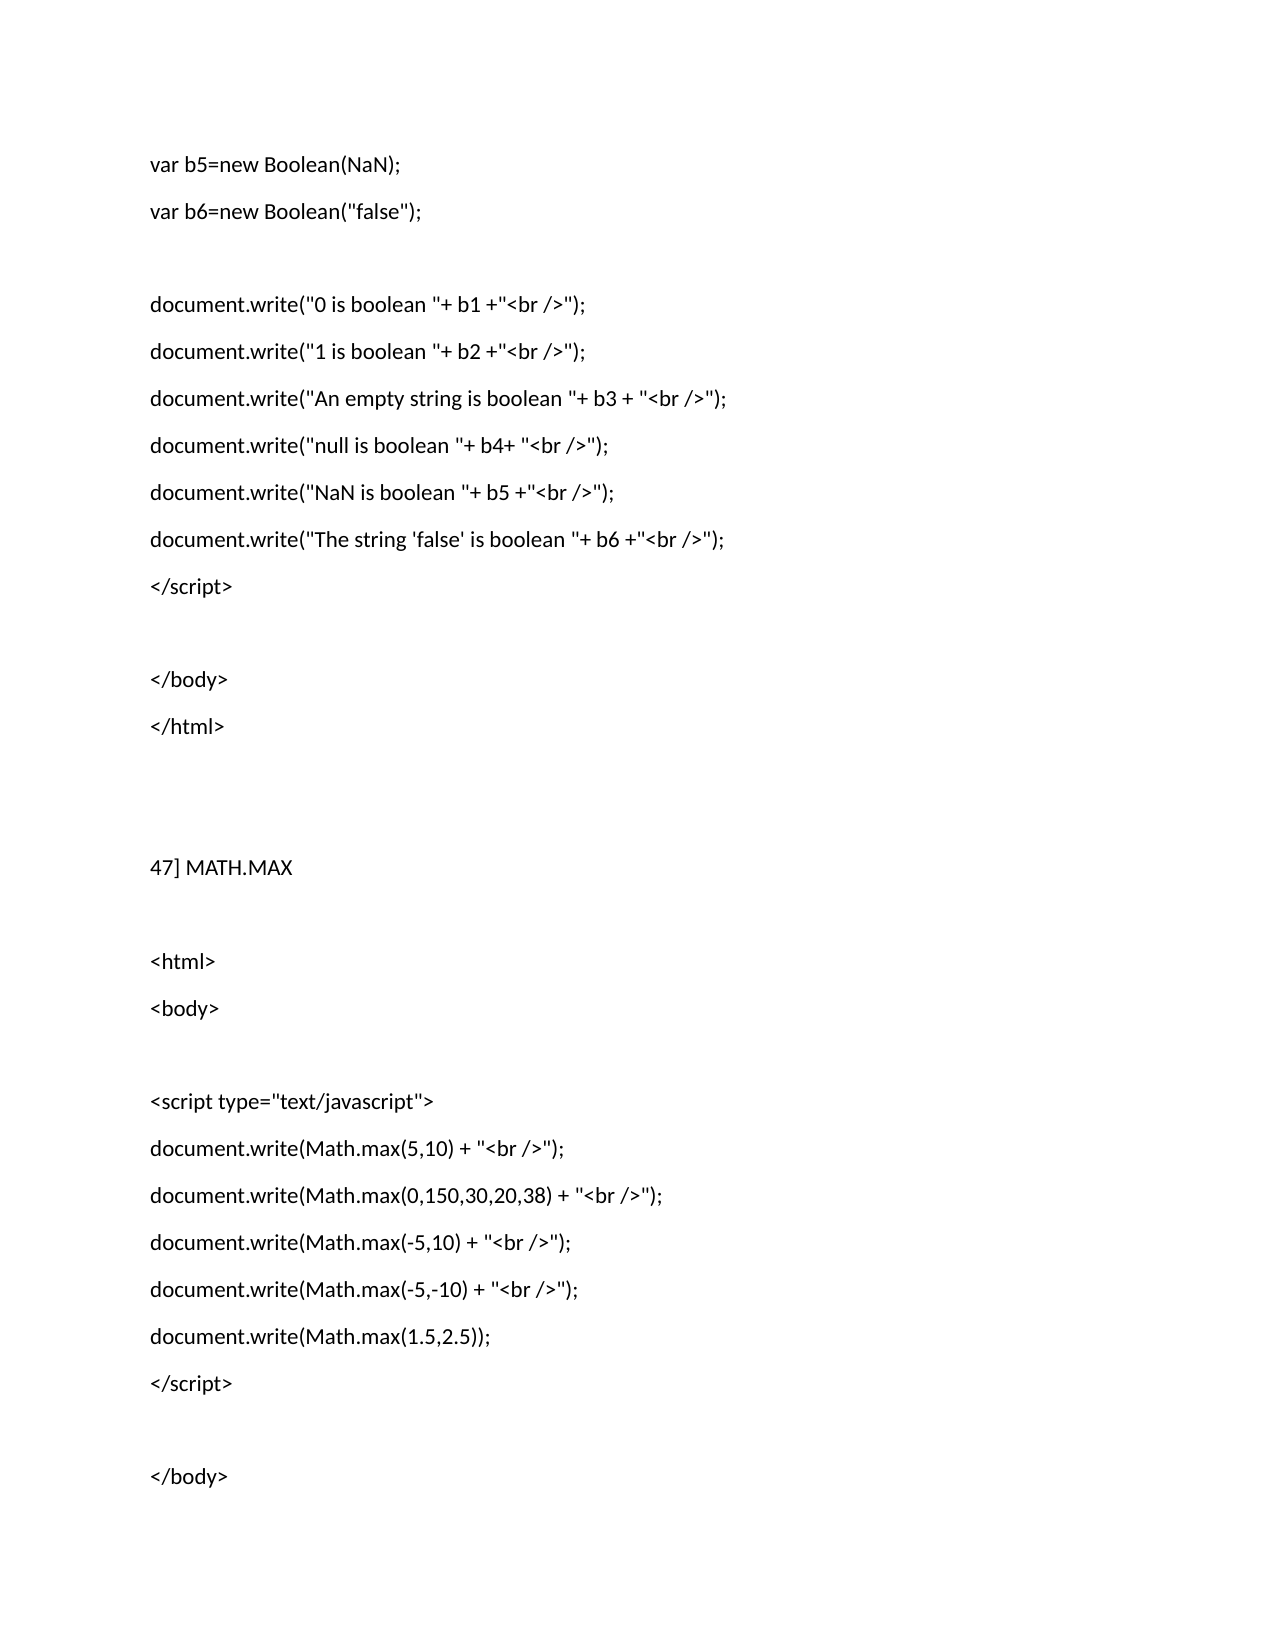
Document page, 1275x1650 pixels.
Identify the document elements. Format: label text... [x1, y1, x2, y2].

text document.write(Math.max(5,10) + "<br />"); [150, 1134, 1125, 1162]
text document.write(Math.max(-5,-10) + "<br />"); [150, 1275, 1125, 1303]
text document.write("NaN is boolean "+ b5 +"<br />"); [150, 478, 1125, 506]
text document.write("null is boolean "+ b4+ "<br />"); [150, 431, 1125, 459]
text 47] MATH.MAX [150, 853, 1125, 881]
text <html> [150, 947, 1125, 975]
text document.write("The string 'false' is boolean "+ b6 +"<br />"); [150, 525, 1125, 553]
text document.write("0 is boolean "+ b1 +"<br />"); [150, 291, 1125, 319]
text var b6=new Boolean("false"); [150, 197, 1125, 225]
text document.write(Math.max(0,150,30,20,38) + "<br />"); [150, 1181, 1125, 1209]
text document.write("1 is boolean "+ b2 +"<br />"); [150, 337, 1125, 366]
text </script> [150, 1369, 1125, 1397]
text </body> [150, 666, 1125, 694]
text <body> [150, 994, 1125, 1022]
text </body> [150, 1462, 1125, 1491]
text </html> [150, 712, 1125, 741]
text var b5=new Boolean(NaN); [150, 150, 1125, 178]
text <script type="text/javascript"> [150, 1087, 1125, 1116]
text document.write(Math.max(1.5,2.5)); [150, 1322, 1125, 1350]
text </script> [150, 572, 1125, 600]
text document.write("An empty string is boolean "+ b3 + "<br />"); [150, 384, 1125, 412]
text document.write(Math.max(-5,10) + "<br />"); [150, 1228, 1125, 1256]
